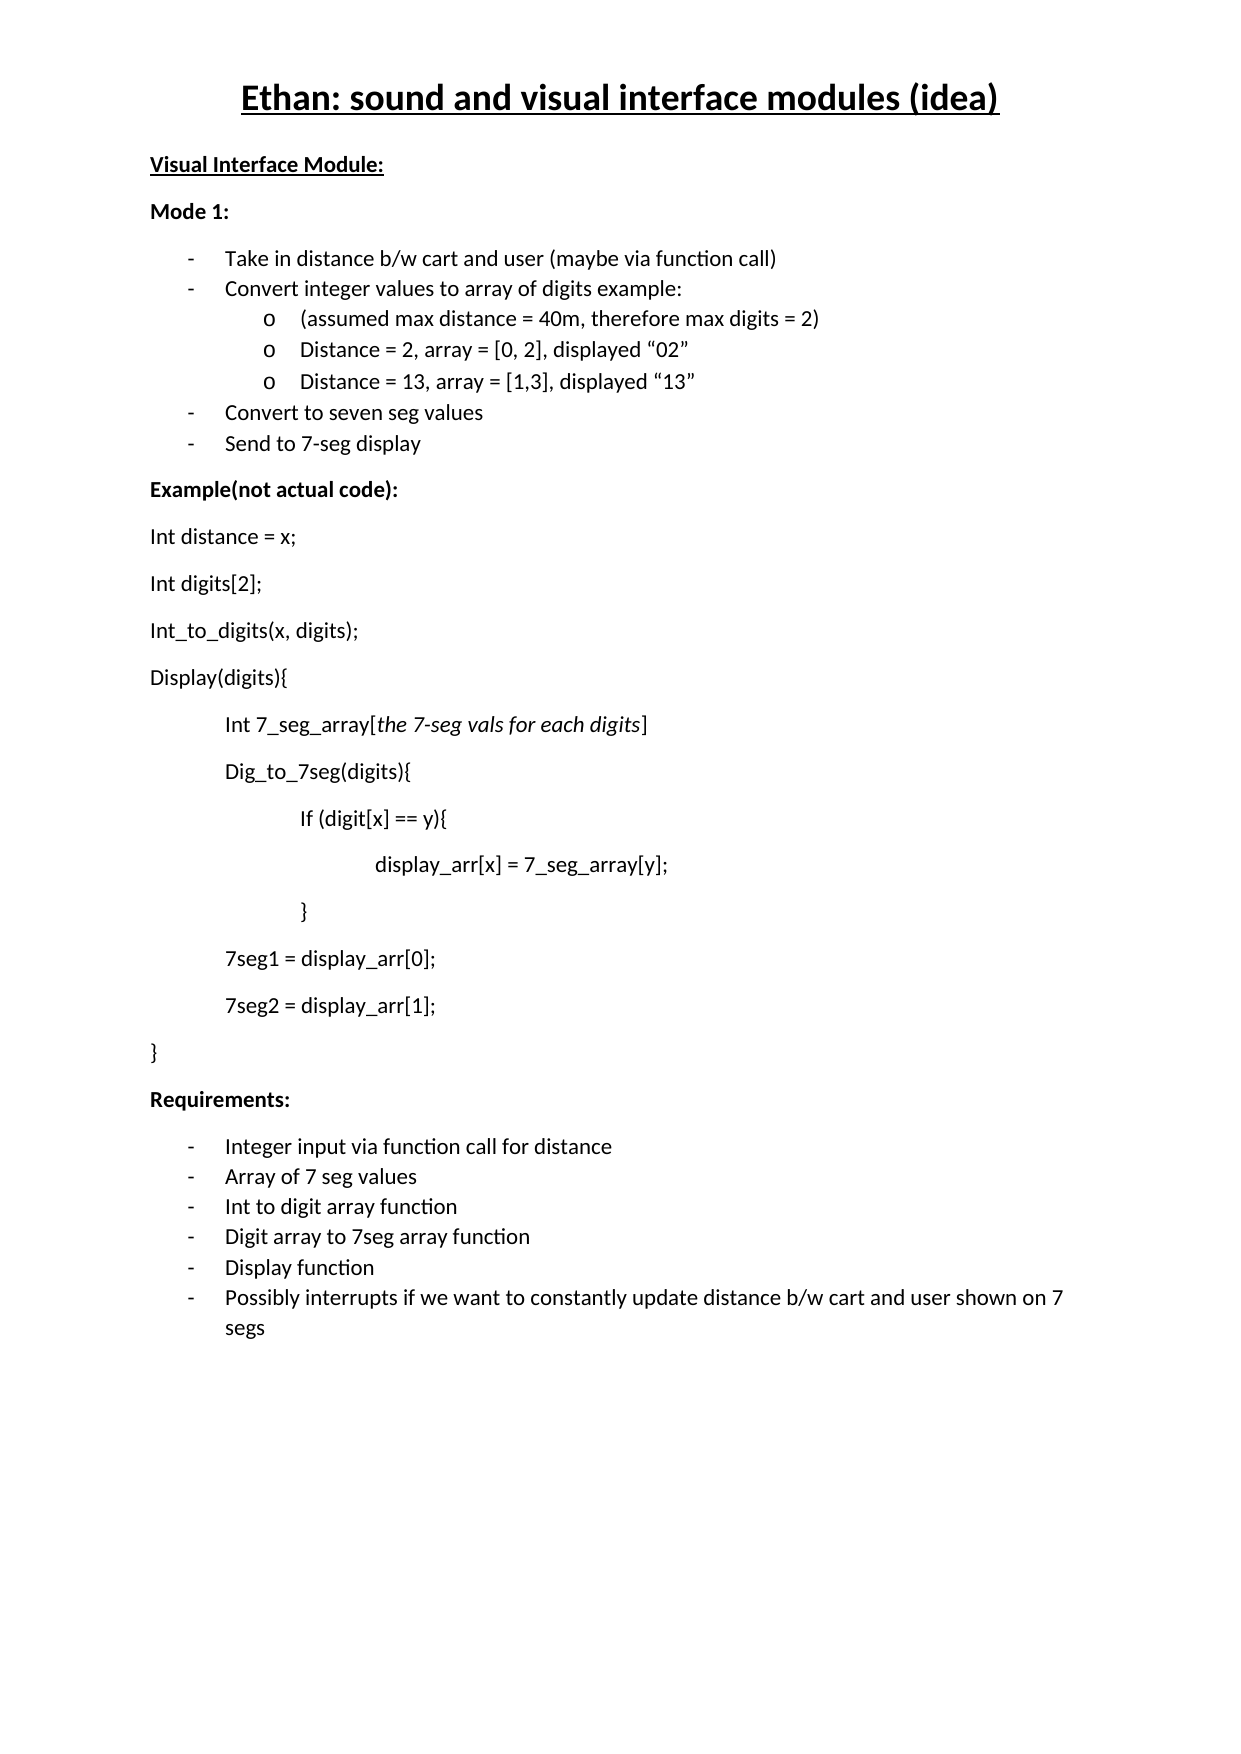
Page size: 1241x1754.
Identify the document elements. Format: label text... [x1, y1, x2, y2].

text Dig_to_7seg(digits){ [150, 757, 1090, 785]
list Array of 7 seg values [187, 1162, 1090, 1190]
list Convert integer values to array of digits example: [187, 274, 1090, 302]
text Int distance = x; [150, 522, 1090, 551]
list Take in distance b/w cart and user (maybe via function call) [187, 244, 1090, 272]
text } [150, 1038, 1090, 1066]
text } [225, 897, 1090, 926]
list Convert to seven seg values [187, 398, 1090, 427]
text Display(digits){ [150, 663, 1090, 691]
list Distance = 13, array = [1,3], displayed “13” [262, 367, 1090, 396]
list Distance = 2, array = [0, 2], displayed “02” [262, 336, 1090, 365]
text display_arr[x] = 7_seg_array[y]; [150, 851, 1090, 879]
list (assumed max distance = 40m, therefore max digits = 2) [262, 304, 1090, 333]
list Send to 7-seg display [187, 429, 1090, 457]
text Example(not actual code): [150, 476, 1090, 504]
list Display function [187, 1253, 1090, 1281]
text Int digits[2]; [150, 569, 1090, 597]
list Possibly interrupts if we want to constantly update distance b/w cart and user shown on 7 segs [187, 1283, 1090, 1341]
list Integer input via function call for distance [187, 1132, 1090, 1160]
list Digit array to 7seg array function [187, 1222, 1090, 1251]
text Visual Interface Module: [150, 150, 1090, 178]
text Int 7_seg_array[the 7-seg vals for each digits] [150, 710, 1090, 738]
text Mode 1: [150, 197, 1090, 225]
list Int to digit array function [187, 1192, 1090, 1220]
text If (digit[x] == y){ [225, 804, 1090, 832]
text 7seg1 = display_arr[0]; [150, 944, 1090, 972]
text Requirements: [150, 1085, 1090, 1113]
text 7seg2 = display_arr[1]; [150, 991, 1090, 1019]
text Int_to_digits(x, digits); [150, 616, 1090, 644]
